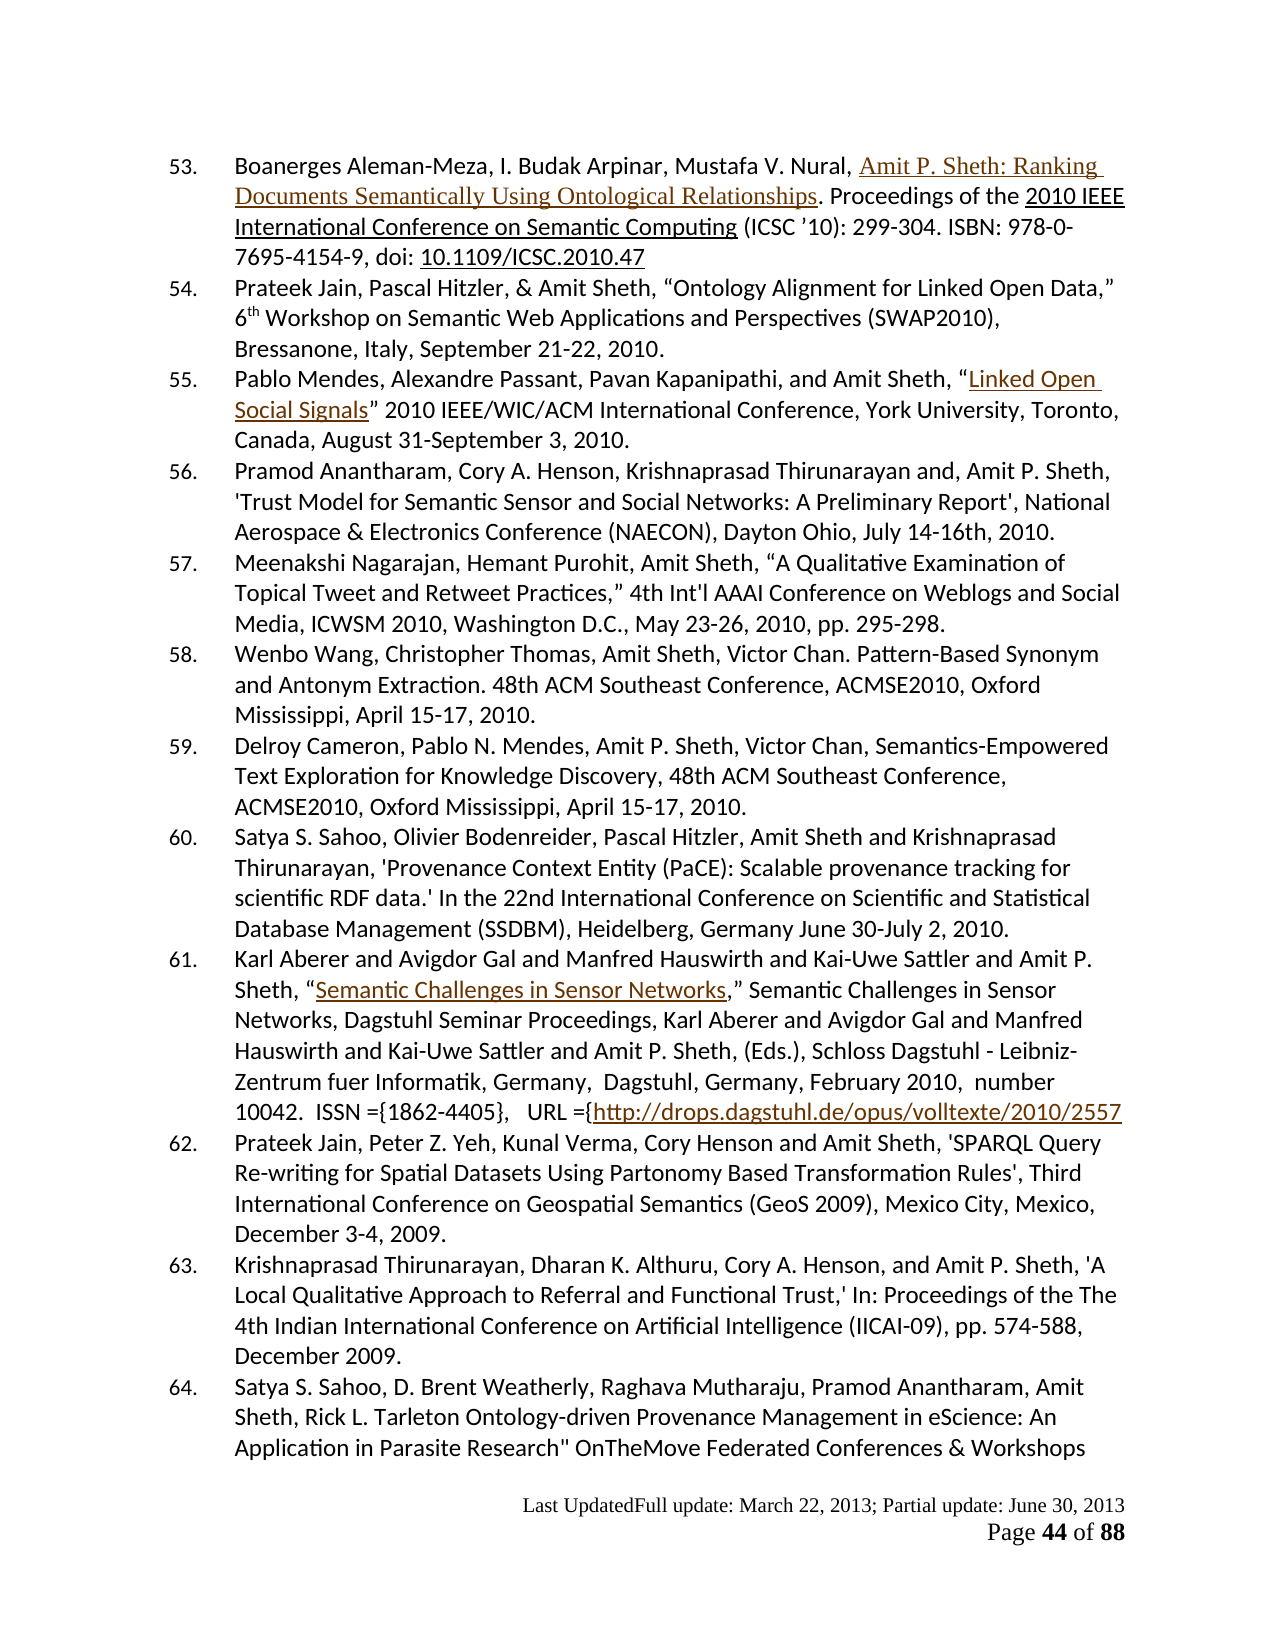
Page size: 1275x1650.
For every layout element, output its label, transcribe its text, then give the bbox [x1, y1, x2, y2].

list Prateek Jain, Peter Z. Yeh, Kunal Verma, Cory Henson and Amit Sheth, 'SPARQL Query Re-writing for Spatial Datasets Using Partonomy Based Transformation Rules', Third International Conference on Geospatial Semantics (GeoS 2009), Mexico City, Mexico, December 3-4, 2009. [169, 1127, 1125, 1249]
list Wenbo Wang, Christopher Thomas, Amit Sheth, Victor Chan. Pattern-Based Synonym and Antonym Extraction. 48th ACM Southeast Conference, ACMSE2010, Oxford Mississippi, April 15-17, 2010. [169, 638, 1125, 730]
list Pramod Anantharam, Cory A. Henson, Krishnaprasad Thirunarayan and, Amit P. Sheth, 'Trust Model for Semantic Sensor and Social Networks: A Preliminary Report', National Aerospace & Electronics Conference (NAECON), Dayton Ohio, July 14-16th, 2010. [169, 455, 1125, 547]
list Pablo Mendes, Alexandre Passant, Pavan Kapanipathi, and Amit Sheth, “Linked Open Social Signals” 2010 IEEE/WIC/ACM International Conference, York University, Toronto, Canada, August 31-September 3, 2010. [169, 364, 1125, 455]
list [169, 1371, 1125, 1462]
list Krishnaprasad Thirunarayan, Dharan K. Althuru, Cory A. Henson, and Amit P. Sheth, 'A Local Qualitative Approach to Referral and Functional Trust,' In: Proceedings of the The 4th Indian International Conference on Artificial Intelligence (IICAI-09), pp. 574-588, December 2009. [169, 1249, 1125, 1371]
list Karl Aberer and Avigdor Gal and Manfred Hauswirth and Kai-Uwe Sattler and Amit P. Sheth, “Semantic Challenges in Sensor Networks,” Semantic Challenges in Sensor Networks, Dagstuhl Seminar Proceedings, Karl Aberer and Avigdor Gal and Manfred Hauswirth and Kai-Uwe Sattler and Amit P. Sheth, (Eds.), Schloss Dagstuhl - Leibniz-Zentrum fuer Informatik, Germany, Dagstuhl, Germany, February 2010, number 10042. ISSN ={1862-4405}, URL ={http://drops.dagstuhl.de/opus/volltexte/2010/2557 [169, 943, 1125, 1127]
list Satya S. Sahoo, Olivier Bodenreider, Pascal Hitzler, Amit Sheth and Krishnaprasad Thirunarayan, 'Provenance Context Entity (PaCE): Scalable provenance tracking for scientific RDF data.' In the 22nd International Conference on Scientific and Statistical Database Management (SSDBM), Heidelberg, Germany June 30-July 2, 2010. [169, 821, 1125, 943]
list Delroy Cameron, Pablo N. Mendes, Amit P. Sheth, Victor Chan, Semantics-Empowered Text Exploration for Knowledge Discovery, 48th ACM Southeast Conference, ACMSE2010, Oxford Mississippi, April 15-17, 2010. [169, 730, 1125, 821]
list Prateek Jain, Pascal Hitzler, & Amit Sheth, “Ontology Alignment for Linked Open Data,” 6th Workshop on Semantic Web Applications and Perspectives (SWAP2010), Bressanone, Italy, September 21-22, 2010. [169, 272, 1125, 364]
list Meenakshi Nagarajan, Hemant Purohit, Amit Sheth, “A Qualitative Examination of Topical Tweet and Retweet Practices,” 4th Int'l AAAI Conference on Weblogs and Social Media, ICWSM 2010, Washington D.C., May 23-26, 2010, pp. 295-298. [169, 547, 1125, 638]
list Boanerges Aleman-Meza, I. Budak Arpinar, Mustafa V. Nural, Amit P. Sheth: Ranking Documents Semantically Using Ontological Relationships. Proceedings of the 2010 IEEE International Conference on Semantic Computing (ICSC ’10): 299-304. ISBN: 978-0-7695-4154-9, doi: 10.1109/ICSC.2010.47 [169, 150, 1125, 272]
